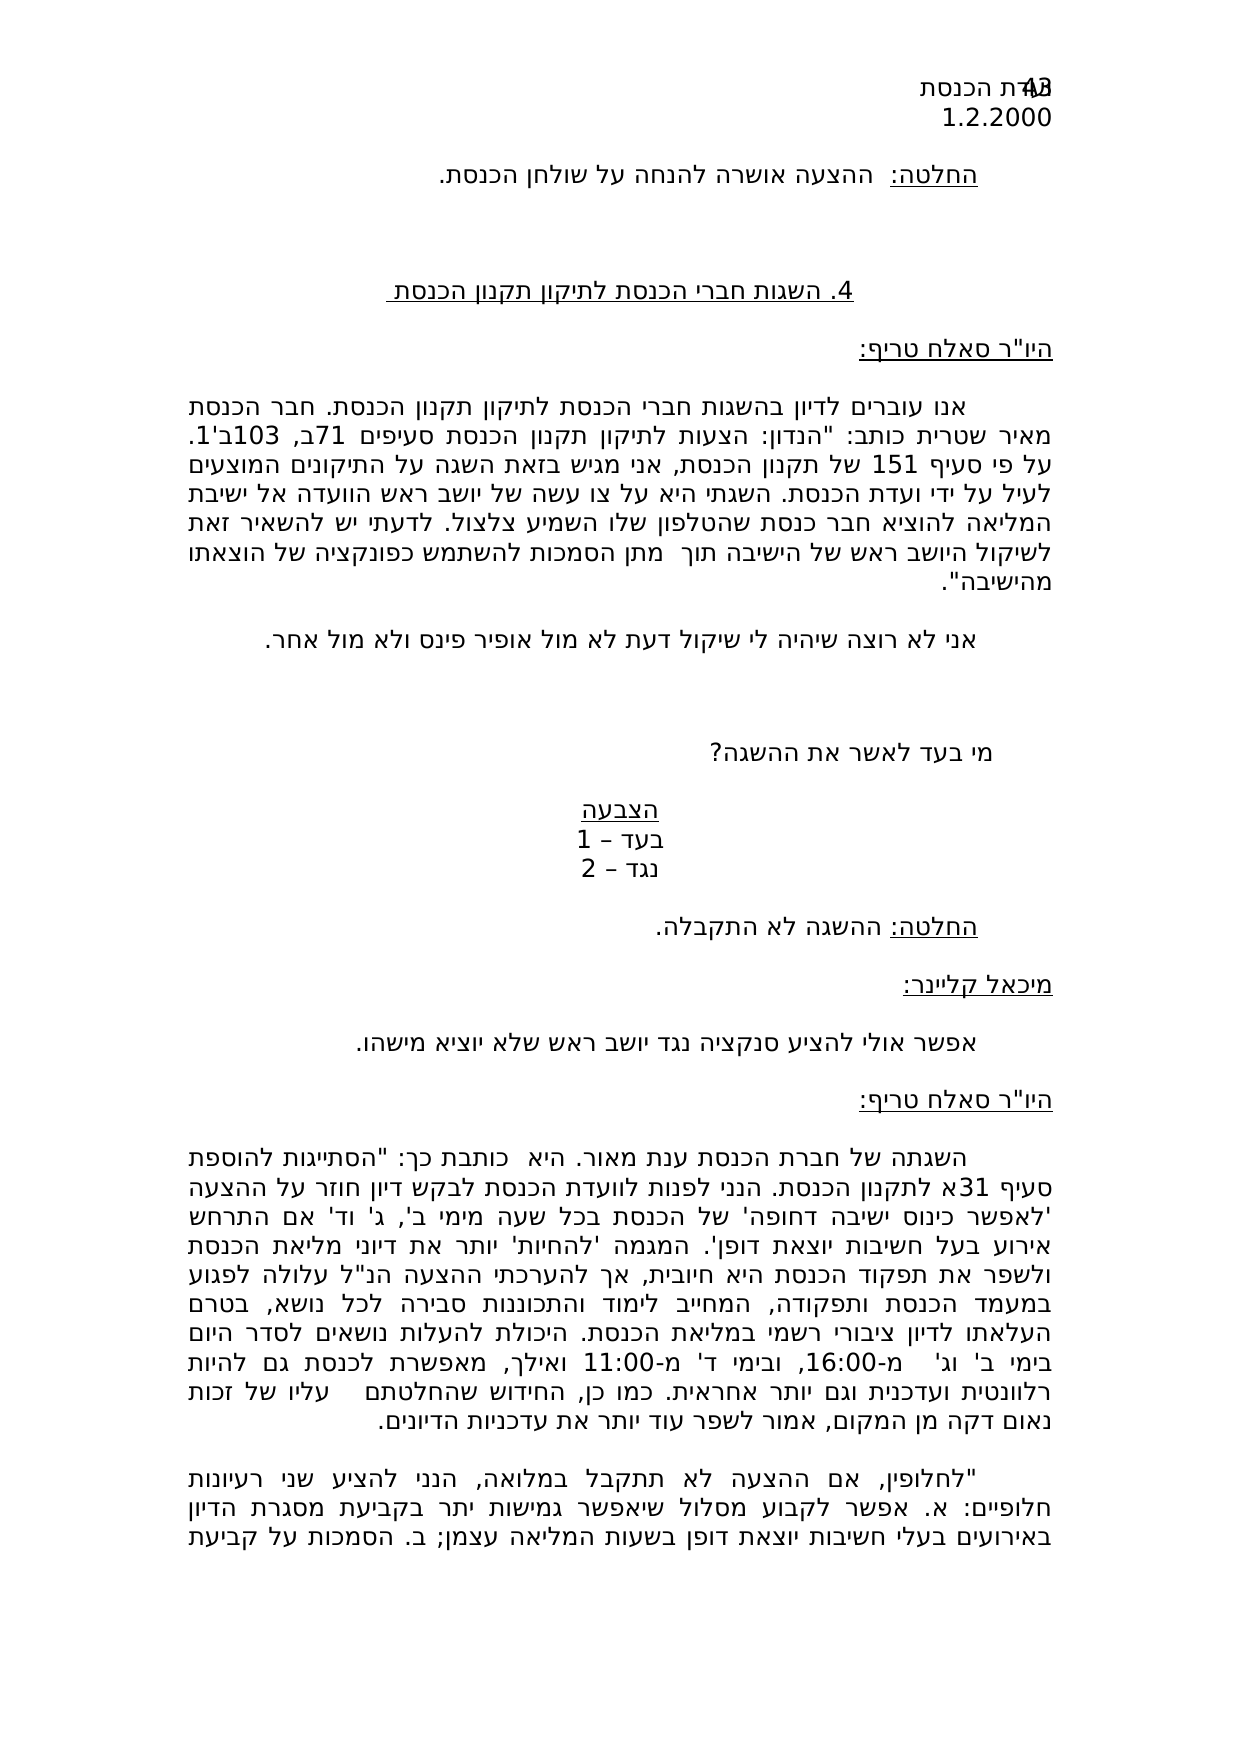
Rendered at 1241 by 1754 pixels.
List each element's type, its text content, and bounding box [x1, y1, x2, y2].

text אפשר אולי להציע סנקציה נגד יושב ראש שלא יוציא מישהו. [187, 1028, 1053, 1057]
subtitle הצבעה [187, 796, 1053, 825]
text החלטה: ההצעה אושרה להנחה על שולחן הכנסת. [187, 161, 1053, 190]
subtitle 4. השגות חברי הכנסת לתיקון תקנון הכנסת [187, 276, 1053, 305]
text היו"ר סאלח טריף: [187, 1086, 1053, 1115]
text מי בעד לאשר את ההשגה? [187, 738, 1053, 767]
text אני לא רוצה שיהיה לי שיקול דעת לא מול אופיר פינס ולא מול אחר. [187, 625, 1053, 654]
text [187, 1464, 1053, 1552]
text השגתה של חברת הכנסת ענת מאור. היא כותבת כך: "הסתייגות להוספת סעיף 31א לתקנון הכנסת. הנני לפנות לוועדת הכנסת לבקש דיון חוזר על ההצעה 'לאפשר כינוס ישיבה דחופה' של הכנסת בכל שעה מימי ב', ג' וד' אם התרחש אירוע בעל חשיבות יוצאת דופן'. המגמה 'להחיות' יותר את דיוני מליאת הכנסת ולשפר את תפקוד הכנסת היא חיובית, אך להערכתי ההצעה הנ"ל עלולה לפגוע במעמד הכנסת ותפקודה, המחייב לימוד והתכוננות סבירה לכל נושא, בטרם העלאתו לדיון ציבורי רשמי במליאת הכנסת. היכולת להעלות נושאים לסדר היום בימי ב' וג' מ-16:00, ובימי ד' מ-11:00 ואילך, מאפשרת לכנסת גם להיות רלוונטית ועדכנית וגם יותר אחראית. כמו כן, החידוש שהחלטתם עליו של זכות נאום דקה מן המקום, אמור לשפר עוד יותר את עדכניות הדיונים. [187, 1144, 1053, 1435]
text אנו עוברים לדיון בהשגות חברי הכנסת לתיקון תקנון הכנסת. חבר הכנסת מאיר שטרית כותב: "הנדון: הצעות לתיקון תקנון הכנסת סעיפים 71ב, 103ב'1. על פי סעיף 151 של תקנון הכנסת, אני מגיש בזאת השגה על התיקונים המוצעים לעיל על ידי ועדת הכנסת. השגתי היא על צו עשה של יושב ראש הוועדה אל ישיבת המליאה להוציא חבר כנסת שהטלפון שלו השמיע צלצול. לדעתי יש להשאיר זאת לשיקול היושב ראש של הישיבה תוך מתן הסמכות להשתמש כפונקציה של הוצאתו מהישיבה". [187, 392, 1053, 596]
text החלטה: ההשגה לא התקבלה. [187, 912, 1053, 941]
text מיכאל קליינר: [187, 970, 1053, 999]
text נגד – 2 [187, 854, 1053, 883]
text היו"ר סאלח טריף: [187, 334, 1053, 363]
text בעד – 1 [187, 825, 1053, 854]
